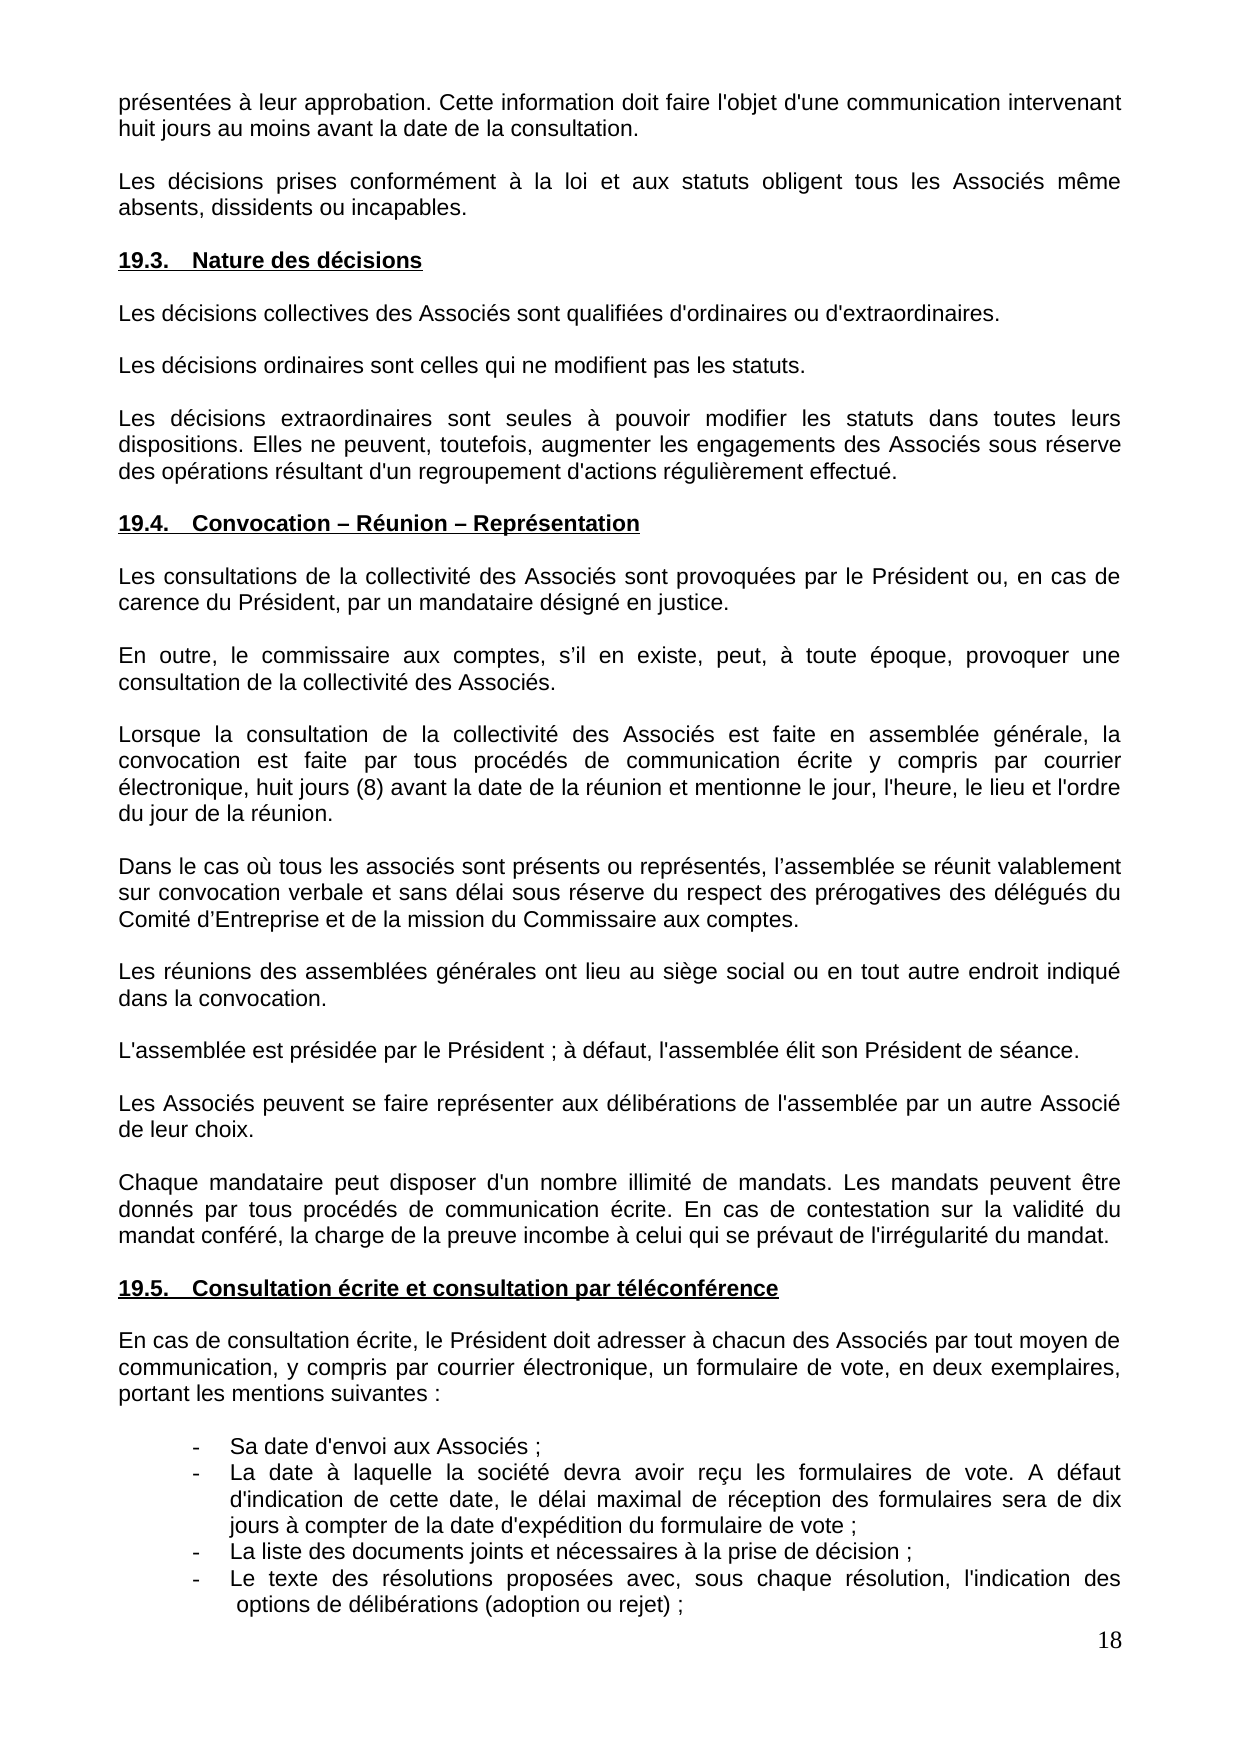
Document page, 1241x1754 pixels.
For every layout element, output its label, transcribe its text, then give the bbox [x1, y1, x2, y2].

text 19.3. Nature des décisions [118, 247, 1122, 273]
text Chaque mandataire peut disposer d'un nombre illimité de mandats. Les mandats peuvent être donnés par tous procédés de communication écrite. En cas de contestation sur la validité du mandat conféré, la charge de la preuve incombe à celui qui se prévaut de l'irrégularité du mandat. [118, 1169, 1122, 1248]
list Sa date d'envoi aux Associés ; [192, 1433, 1122, 1459]
list Le texte des résolutions proposées avec, sous chaque résolution, l'indication des options de délibérations (adoption ou rejet) ; [192, 1565, 1122, 1618]
text 19.4. Convocation – Réunion – Représentation [118, 510, 1122, 537]
text Les réunions des assemblées générales ont lieu au siège social ou en tout autre endroit indiqué dans la convocation. [118, 958, 1122, 1011]
text Les Associés peuvent se faire représenter aux délibérations de l'assemblée par un autre Associé de leur choix. [118, 1090, 1122, 1143]
text 19.5. Consultation écrite et consultation par téléconférence [118, 1274, 1122, 1301]
text En outre, le commissaire aux comptes, s’il en existe, peut, à toute époque, provoquer une consultation de la collectivité des Associés. [118, 642, 1122, 695]
text En cas de consultation écrite, le Président doit adresser à chacun des Associés par tout moyen de communication, y compris par courrier électronique, un formulaire de vote, en deux exemplaires, portant les mentions suivantes : [118, 1327, 1122, 1406]
text Dans le cas où tous les associés sont présents ou représentés, l’assemblée se réunit valablement sur convocation verbale et sans délai sous réserve du respect des prérogatives des délégués du Comité d’Entreprise et de la mission du Commissaire aux comptes. [118, 853, 1122, 932]
text Les décisions prises conformément à la loi et aux statuts obligent tous les Associés même absents, dissidents ou incapables. [118, 168, 1122, 220]
text L'assemblée est présidée par le Président ; à défaut, l'assemblée élit son Président de séance. [118, 1037, 1122, 1064]
list La date à laquelle la société devra avoir reçu les formulaires de vote. A défaut d'indication de cette date, le délai maximal de réception des formulaires sera de dix jours à compter de la date d'expédition du formulaire de vote ; [192, 1459, 1122, 1538]
text Les décisions extraordinaires sont seules à pouvoir modifier les statuts dans toutes leurs dispositions. Elles ne peuvent, toutefois, augmenter les engagements des Associés sous réserve des opérations résultant d'un regroupement d'actions régulièrement effectué. [118, 405, 1122, 484]
text Les décisions ordinaires sont celles qui ne modifient pas les statuts. [118, 352, 1122, 378]
text Les décisions collectives des Associés sont qualifiées d'ordinaires ou d'extraordinaires. [118, 299, 1122, 326]
text Lorsque la consultation de la collectivité des Associés est faite en assemblée générale, la convocation est faite par tous procédés de communication écrite y compris par courrier électronique, huit jours (8) avant la date de la réunion et mentionne le jour, l'heure, le lieu et l'ordre du jour de la réunion. [118, 721, 1122, 827]
list La liste des documents joints et nécessaires à la prise de décision ; [192, 1538, 1122, 1565]
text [118, 89, 1122, 141]
text Les consultations de la collectivité des Associés sont provoquées par le Président ou, en cas de carence du Président, par un mandataire désigné en justice. [118, 563, 1122, 616]
